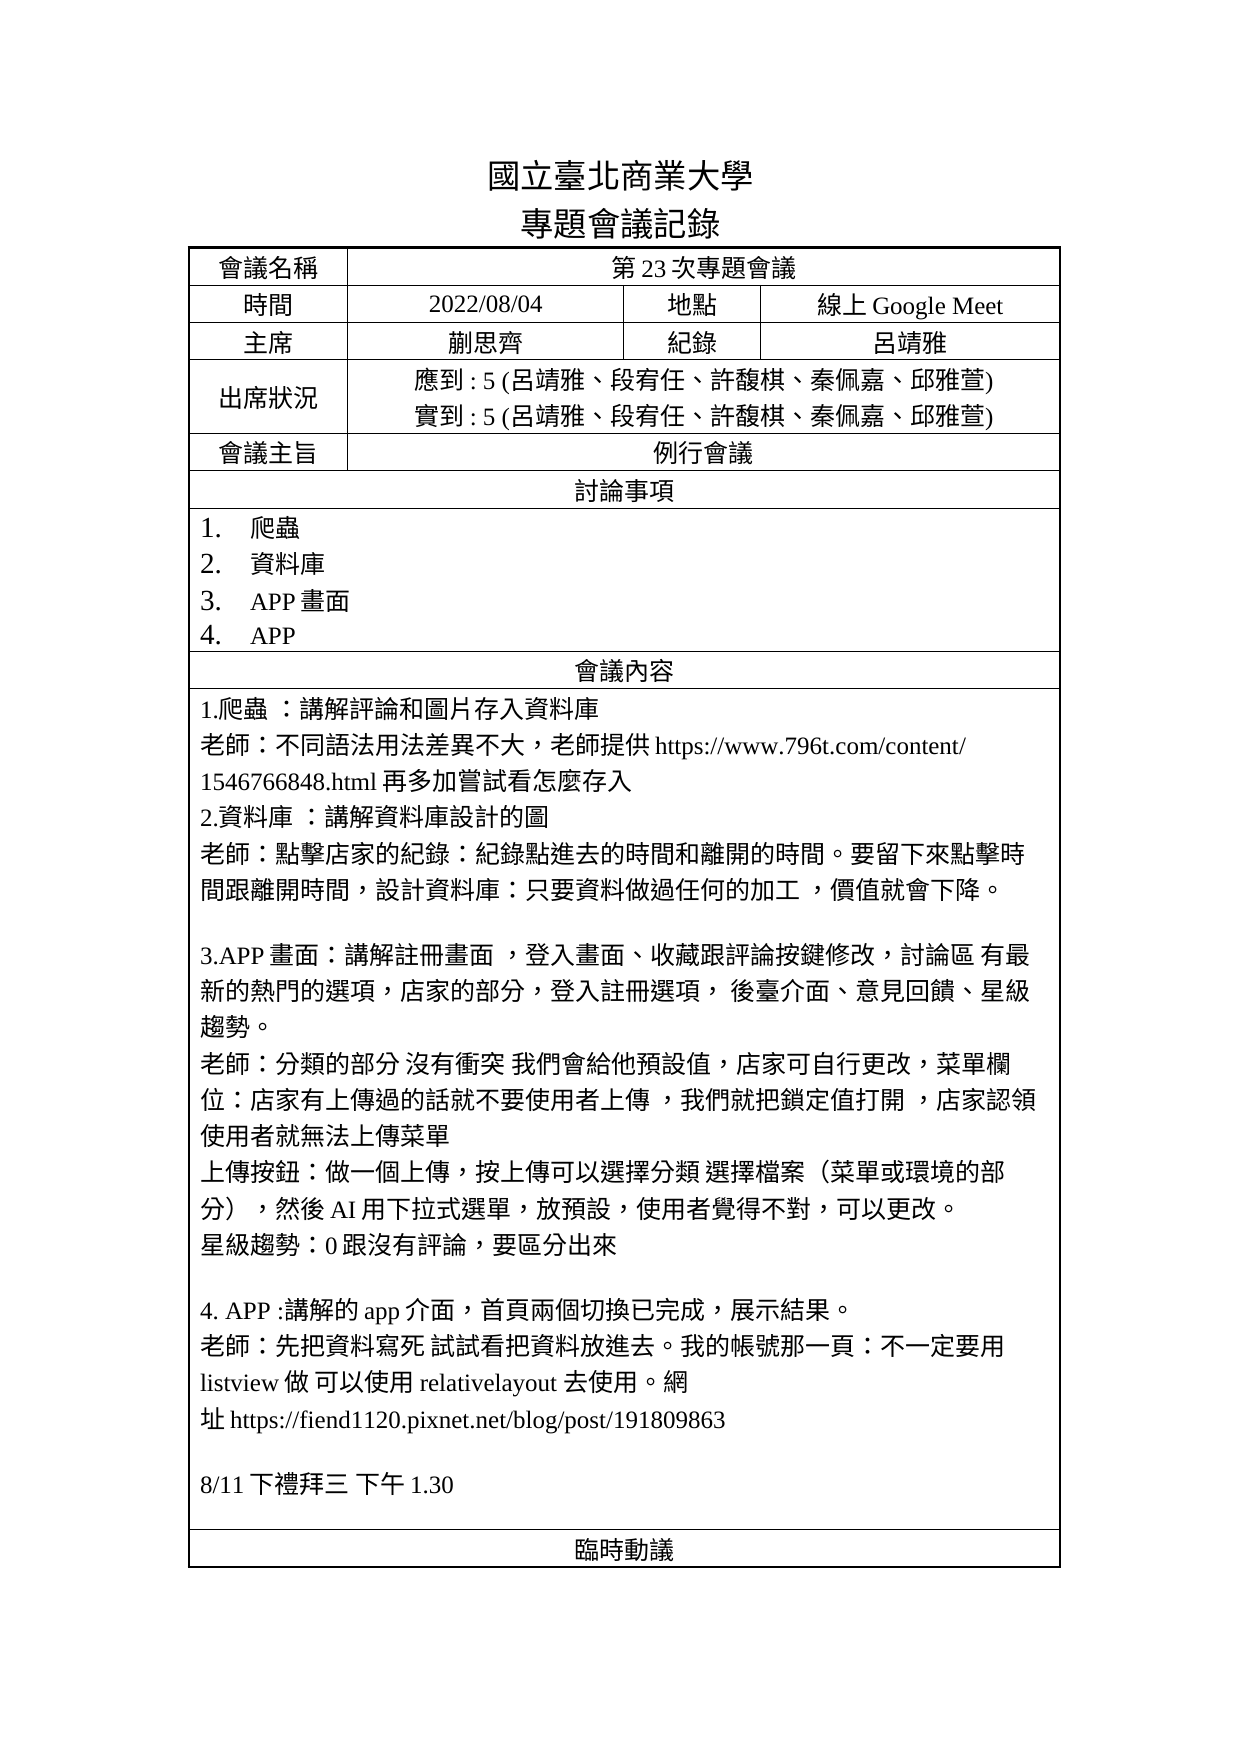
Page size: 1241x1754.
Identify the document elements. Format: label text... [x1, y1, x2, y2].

table_cell 應到 : 5 (呂靖雅、段宥任、許馥棋、秦佩嘉、邱雅萱) 實到 : 5 (呂靖雅、段宥任、許馥棋、秦佩嘉、邱雅萱) [348, 360, 1059, 433]
table_cell 呂靖雅 [761, 323, 1059, 359]
table_header 第23次專題會議 [348, 249, 1059, 285]
table_cell 會議主旨 [190, 434, 347, 470]
table_cell 時間 [190, 286, 347, 322]
table_cell 蒯思齊 [348, 323, 623, 359]
table_cell 討論事項 [190, 471, 1059, 507]
table_cell 出席狀況 [190, 360, 347, 433]
table_cell 紀錄 [624, 323, 760, 359]
text 專題會議記錄 [187, 198, 1053, 246]
table_cell 1.爬蟲 ：講解評論和圖片存入資料庫 老師：不同語法用法差異不大，老師提供https://www.796t.com/content/1546766848.html再多加嘗試看怎麼存入 2.資料庫 ：講解資料庫設計的圖 老師：點擊店家的紀錄：紀錄點進去的時間和離開的時間。要留下來點擊時間跟離開時間，設計資料庫：只要資料做過任何的加工 ，價值就會下降。 3.APP畫面：講解註冊畫面 ，登入畫面、收藏跟評論按鍵修改，討論區 有最新的熱門的選項，店家的部分，登入註冊選項， 後臺介面、意見回饋、星級趨勢。 老師：分類的部分 沒有衝突 我們會給他預設值，店家可自行更改，菜單欄位：店家有上傳過的話就不要使用者上傳 ，我們就把鎖定值打開 ，店家認領 使用者就無法上傳菜單 上傳按鈕：做一個上傳，按上傳可以選擇分類 選擇檔案（菜單或環境的部分），然後AI用下拉式選單，放預設，使用者覺得不對，可以更改。 星級趨勢：0跟沒有評論，要區分出來 4. APP :講解的app介面，首頁兩個切換已完成，展示結果。 老師：先把資料寫死 試試看把資料放進去。我的帳號那一頁：不一定要用listview做 可以使用relativelayout 去使用。網址https://fiend1120.pixnet.net/blog/post/191809863 8/11下禮拜三 下午1.30 [190, 689, 1059, 1529]
table_cell 主席 [190, 323, 347, 359]
table_cell 臨時動議 [190, 1530, 1059, 1566]
table_cell 例行會議 [348, 434, 1059, 470]
table_cell 會議內容 [190, 652, 1059, 688]
table_cell 線上Google Meet [761, 286, 1059, 322]
table_cell 地點 [624, 286, 760, 322]
table_cell 爬蟲 資料庫 APP畫面 APP [190, 509, 1059, 651]
text 國立臺北商業大學 [187, 150, 1053, 198]
table_cell 2022/08/04 [348, 286, 623, 322]
table_header 會議名稱 [190, 249, 347, 285]
